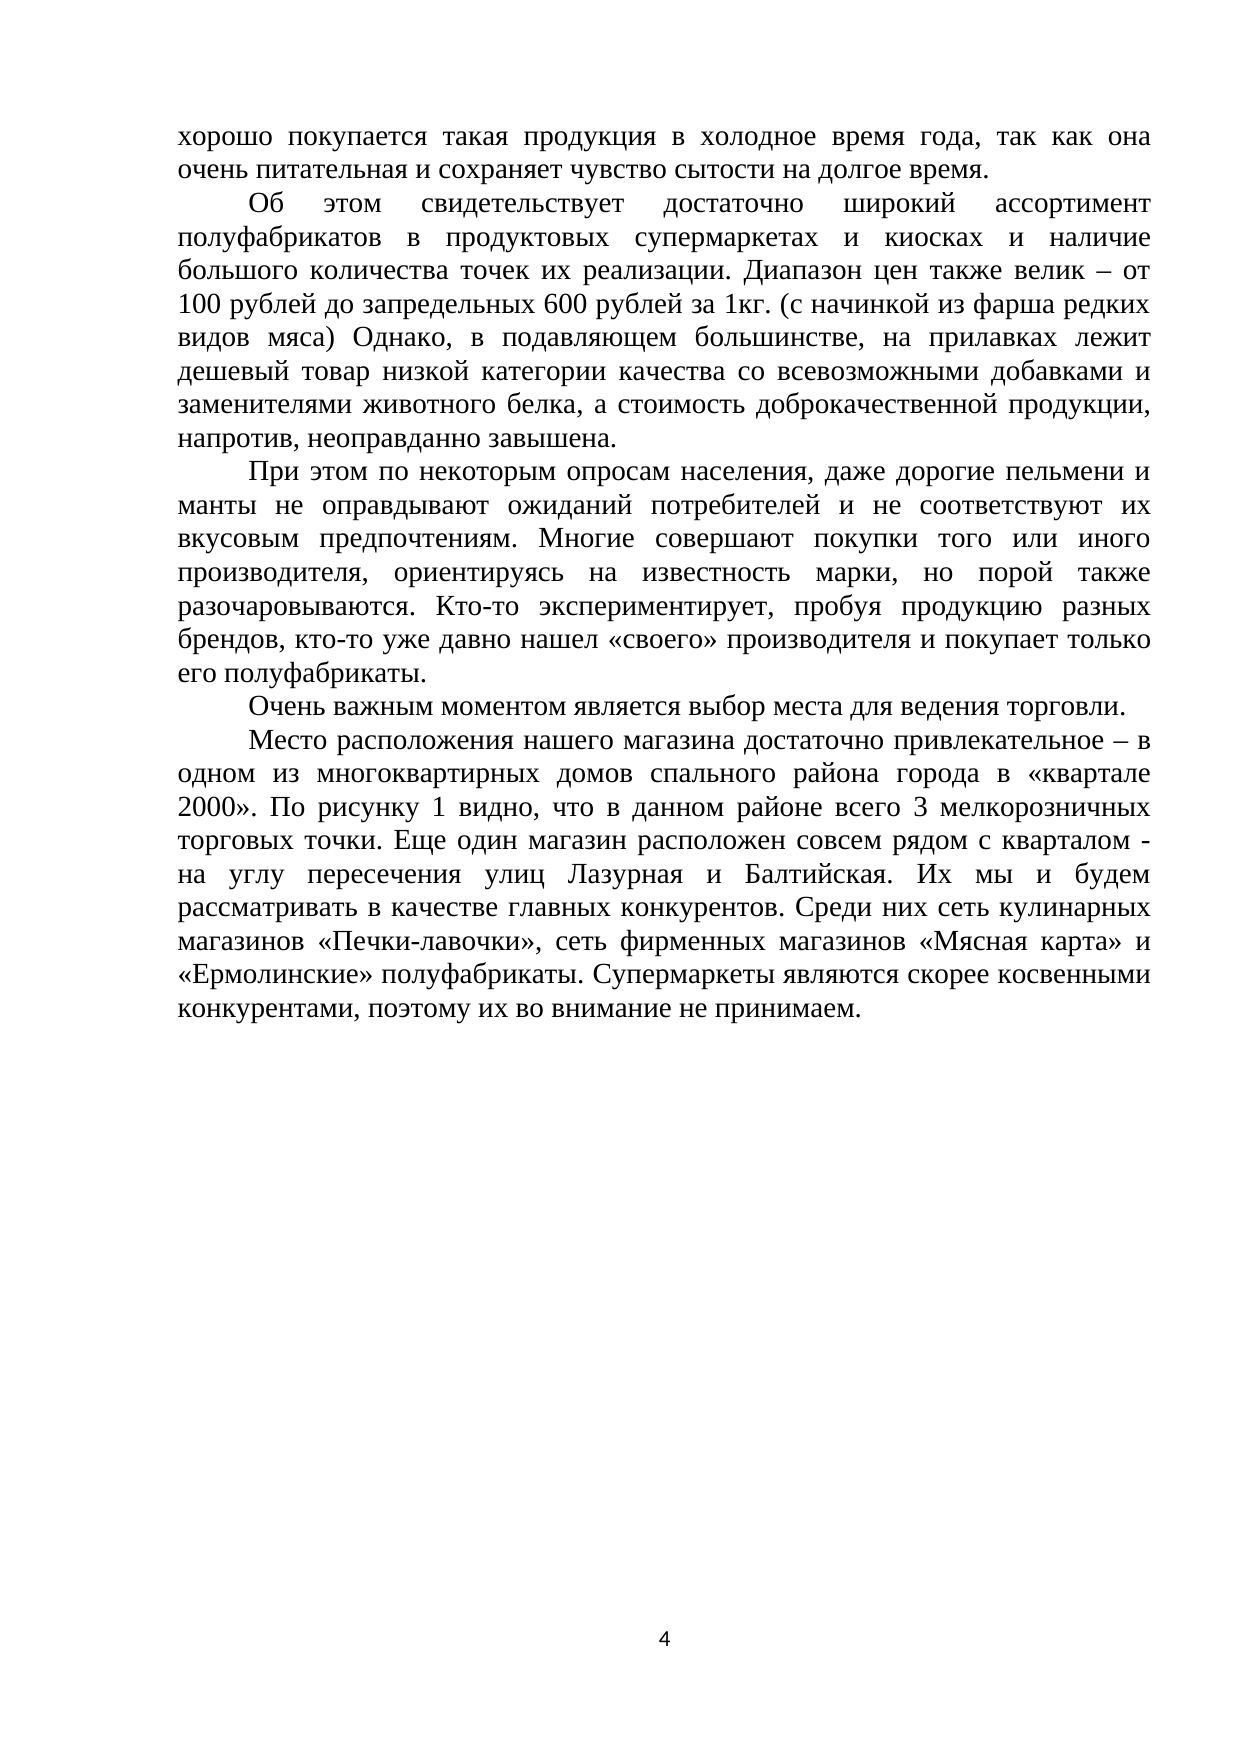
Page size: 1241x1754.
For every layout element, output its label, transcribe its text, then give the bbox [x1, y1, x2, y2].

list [177, 118, 1152, 185]
list Об этом свидетельствует достаточно широкий ассортимент полуфабрикатов в продуктовых супермаркетах и киосках и наличие большого количества точек их реализации. Диапазон цен также велик – от 100 рублей до запредельных 600 рублей за 1кг. (с начинкой из фарша редких видов мяса) Однако, в подавляющем большинстве, на прилавках лежит дешевый товар низкой категории качества со всевозможными добавками и заменителями животного белка, а стоимость доброкачественной продукции, напротив, неоправданно завышена. [177, 185, 1152, 453]
list Место расположения нашего магазина достаточно привлекательное – в одном из многоквартирных домов спального района города в «квартале 2000». По рисунку 1 видно, что в данном районе всего 3 мелкорозничных торговых точки. Еще один магазин расположен совсем рядом с кварталом - на углу пересечения улиц Лазурная и Балтийская. Их мы и будем рассматривать в качестве главных конкурентов. Среди них сеть кулинарных магазинов «Печки-лавочки», сеть фирменных магазинов «Мясная карта» и «Ермолинские» полуфабрикаты. Супермаркеты являются скорее косвенными конкурентами, поэтому их во внимание не принимаем. [177, 722, 1152, 1024]
list При этом по некоторым опросам населения, даже дорогие пельмени и манты не оправдывают ожиданий потребителей и не соответствуют их вкусовым предпочтениям. Многие совершают покупки того или иного производителя, ориентируясь на известность марки, но порой также разочаровываются. Кто-то экспериментирует, пробуя продукцию разных брендов, кто-то уже давно нашел «своего» производителя и покупает только его полуфабрикаты. [177, 453, 1152, 688]
list Очень важным моментом является выбор места для ведения торговли. [177, 688, 1152, 722]
